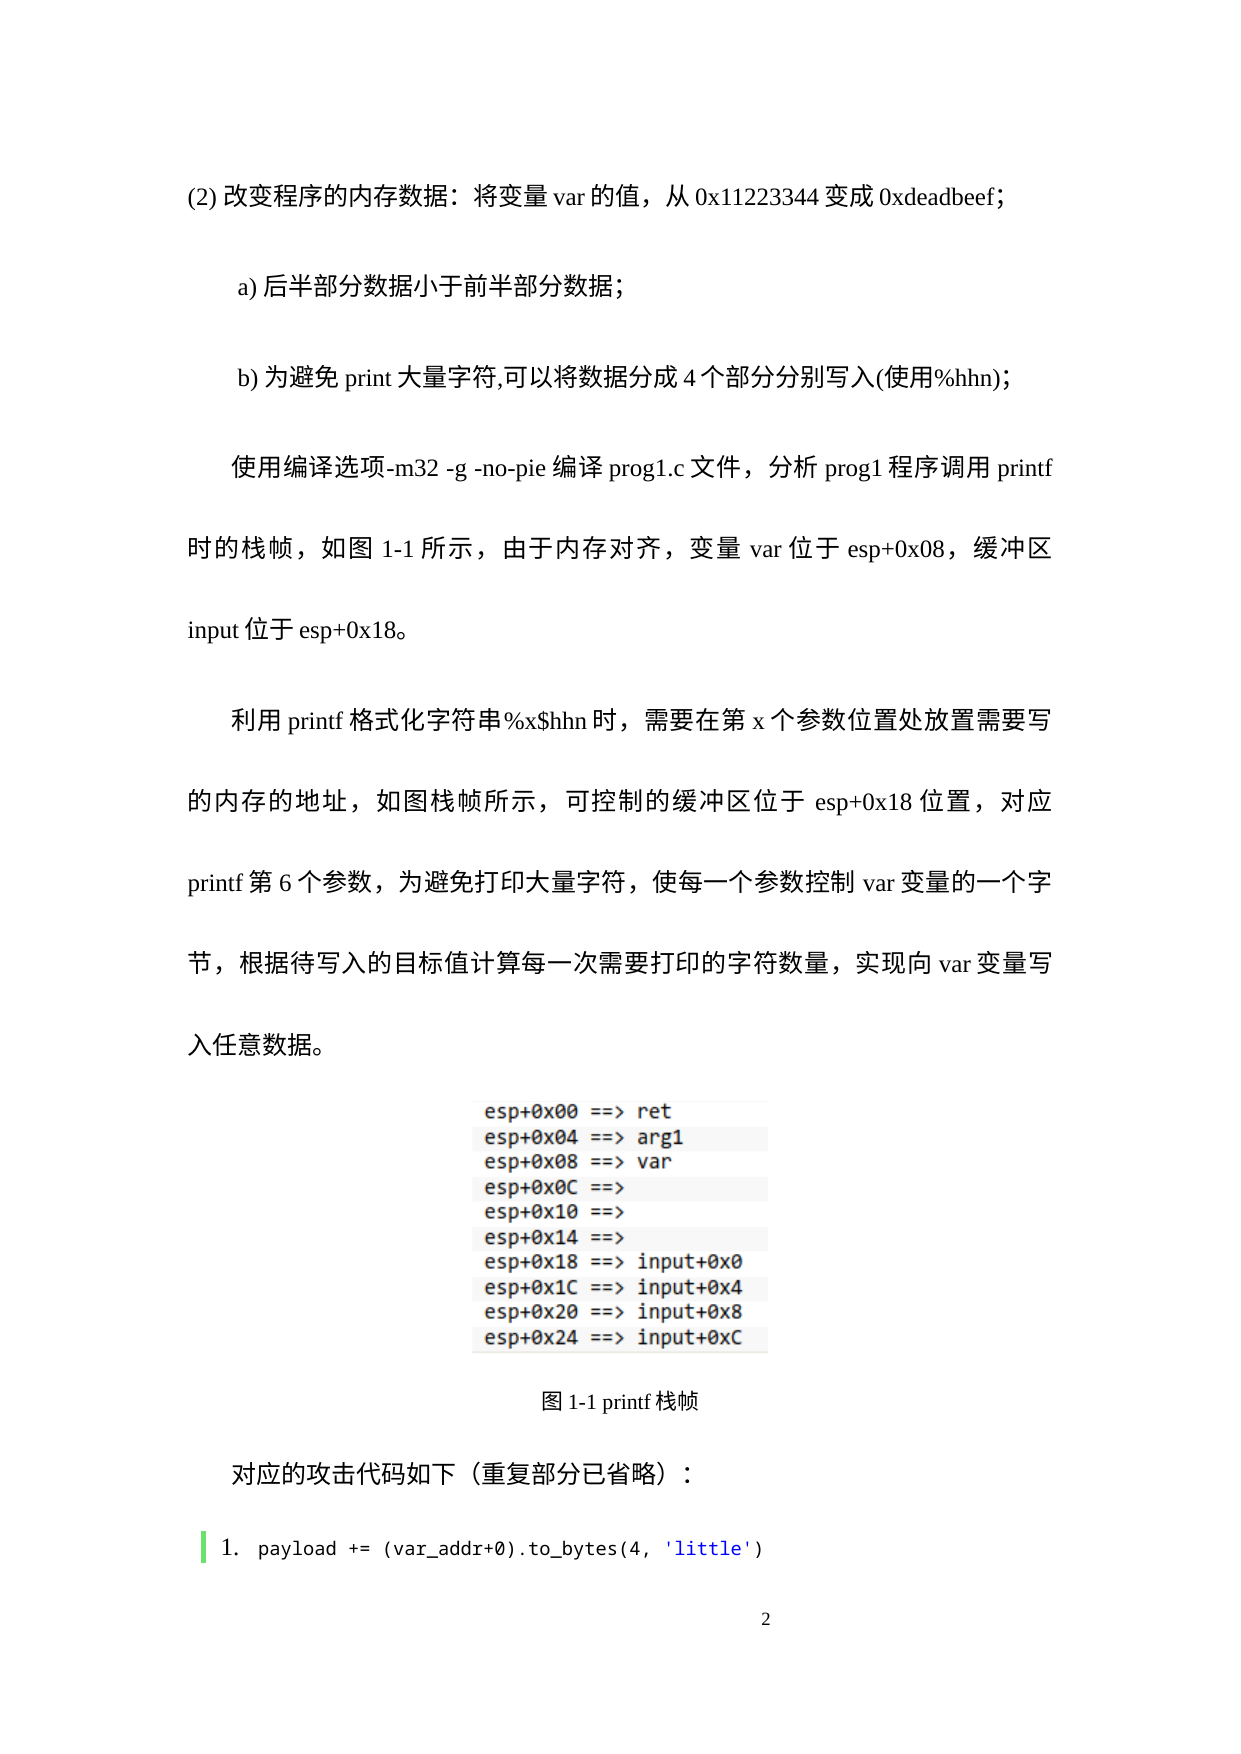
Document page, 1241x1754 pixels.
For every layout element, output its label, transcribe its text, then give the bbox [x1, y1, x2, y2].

text 对应的攻击代码如下（重复部分已省略）： [187, 1440, 1053, 1505]
list 为避免print大量字符,可以将数据分成4个部分分别写入(使用%hhn)； [187, 343, 1053, 408]
picture [472, 1101, 768, 1356]
list payload += (var_addr+0).to_bytes(4, 'little') [206, 1531, 1053, 1563]
list 后半部分数据小于前半部分数据； [187, 252, 1053, 317]
text 图1-1 printf栈帧 [187, 1383, 1053, 1416]
list 改变程序的内存数据：将变量var的值，从0x11223344变成0xdeadbeef； [187, 162, 1053, 227]
text 使用编译选项-m32 -g -no-pie编译prog1.c文件，分析prog1程序调用printf时的栈帧，如图1-1所示，由于内存对齐，变量var位于esp+0x08，缓冲区input位于esp+0x18。 [187, 433, 1053, 660]
text 利用printf格式化字符串%x$hhn时，需要在第x个参数位置处放置需要写的内存的地址，如图栈帧所示，可控制的缓冲区位于esp+0x18位置，对应printf第6个参数，为避免打印大量字符，使每一个参数控制var变量的一个字节，根据待写入的目标值计算每一次需要打印的字符数量，实现向var变量写入任意数据。 [187, 686, 1053, 1076]
